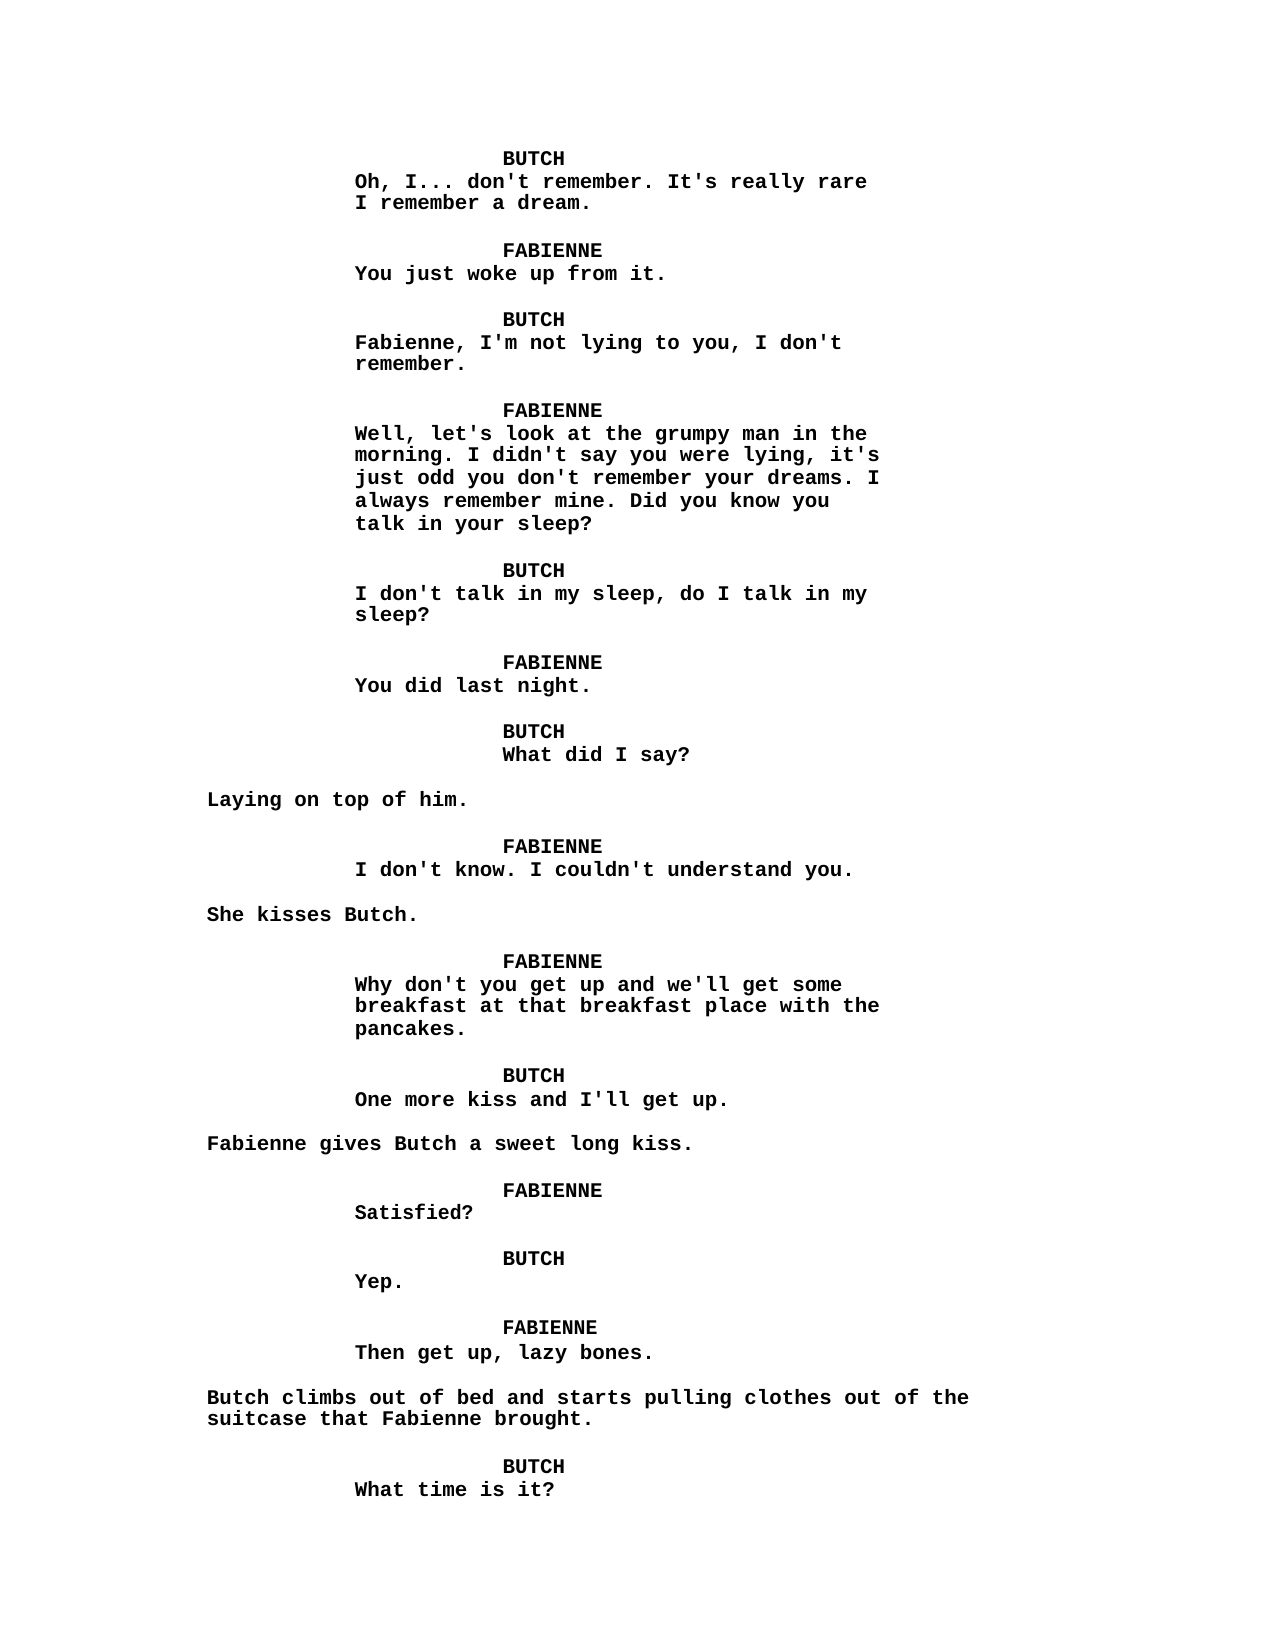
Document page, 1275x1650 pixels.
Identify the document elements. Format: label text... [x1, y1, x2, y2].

text BUTCH [502, 308, 1096, 331]
text FABIENNE [502, 1179, 1096, 1202]
text Fabienne gives Butch a sweet long kiss. [207, 1133, 1096, 1157]
text FABIENNE [502, 239, 1096, 262]
text Butch climbs out of bed and starts pulling clothes out of the suitcase that Fabienne brought. [207, 1387, 971, 1432]
text You did last night. [354, 674, 1096, 697]
text BUTCH [502, 559, 1096, 583]
text What did I say? [502, 743, 1096, 766]
text I don't talk in my sleep, do I talk in my sleep? [354, 583, 869, 628]
text She kisses Butch. [207, 904, 1096, 927]
text Why don't you get up and we'll get some breakfast at that breakfast place with the pancakes. [354, 973, 882, 1041]
text BUTCH [502, 720, 1096, 743]
text Well, let's look at the grumpy man in the morning. I didn't say you were lying, it's just odd you don't remember your dreams. I always remember mine. Did you know you talk in your sleep? [354, 423, 880, 536]
text Satisfied? Yep. [354, 1202, 482, 1295]
text FABIENNE [502, 651, 1096, 674]
text BUTCH [179, 1455, 888, 1478]
text BUTCH [502, 147, 1096, 170]
text You just woke up from it. [354, 262, 1096, 285]
text One more kiss and I'll get up. [354, 1087, 1096, 1111]
text Laying on top of him. [207, 789, 1096, 812]
text Oh, I... don't remember. It's really rare I remember a dream. [354, 171, 869, 216]
text BUTCH FABIENNE [502, 1203, 658, 1341]
text FABIENNE [502, 399, 1096, 423]
text BUTCH [502, 1064, 1096, 1087]
text FABIENNE [179, 835, 926, 858]
text Fabienne, I'm not lying to you, I don't remember. [354, 331, 844, 377]
text What time is it? [354, 1478, 1096, 1501]
text FABIENNE [179, 950, 926, 973]
text I don't know. I couldn't understand you. [354, 858, 1096, 881]
text Then get up, lazy bones. [354, 1341, 1096, 1364]
